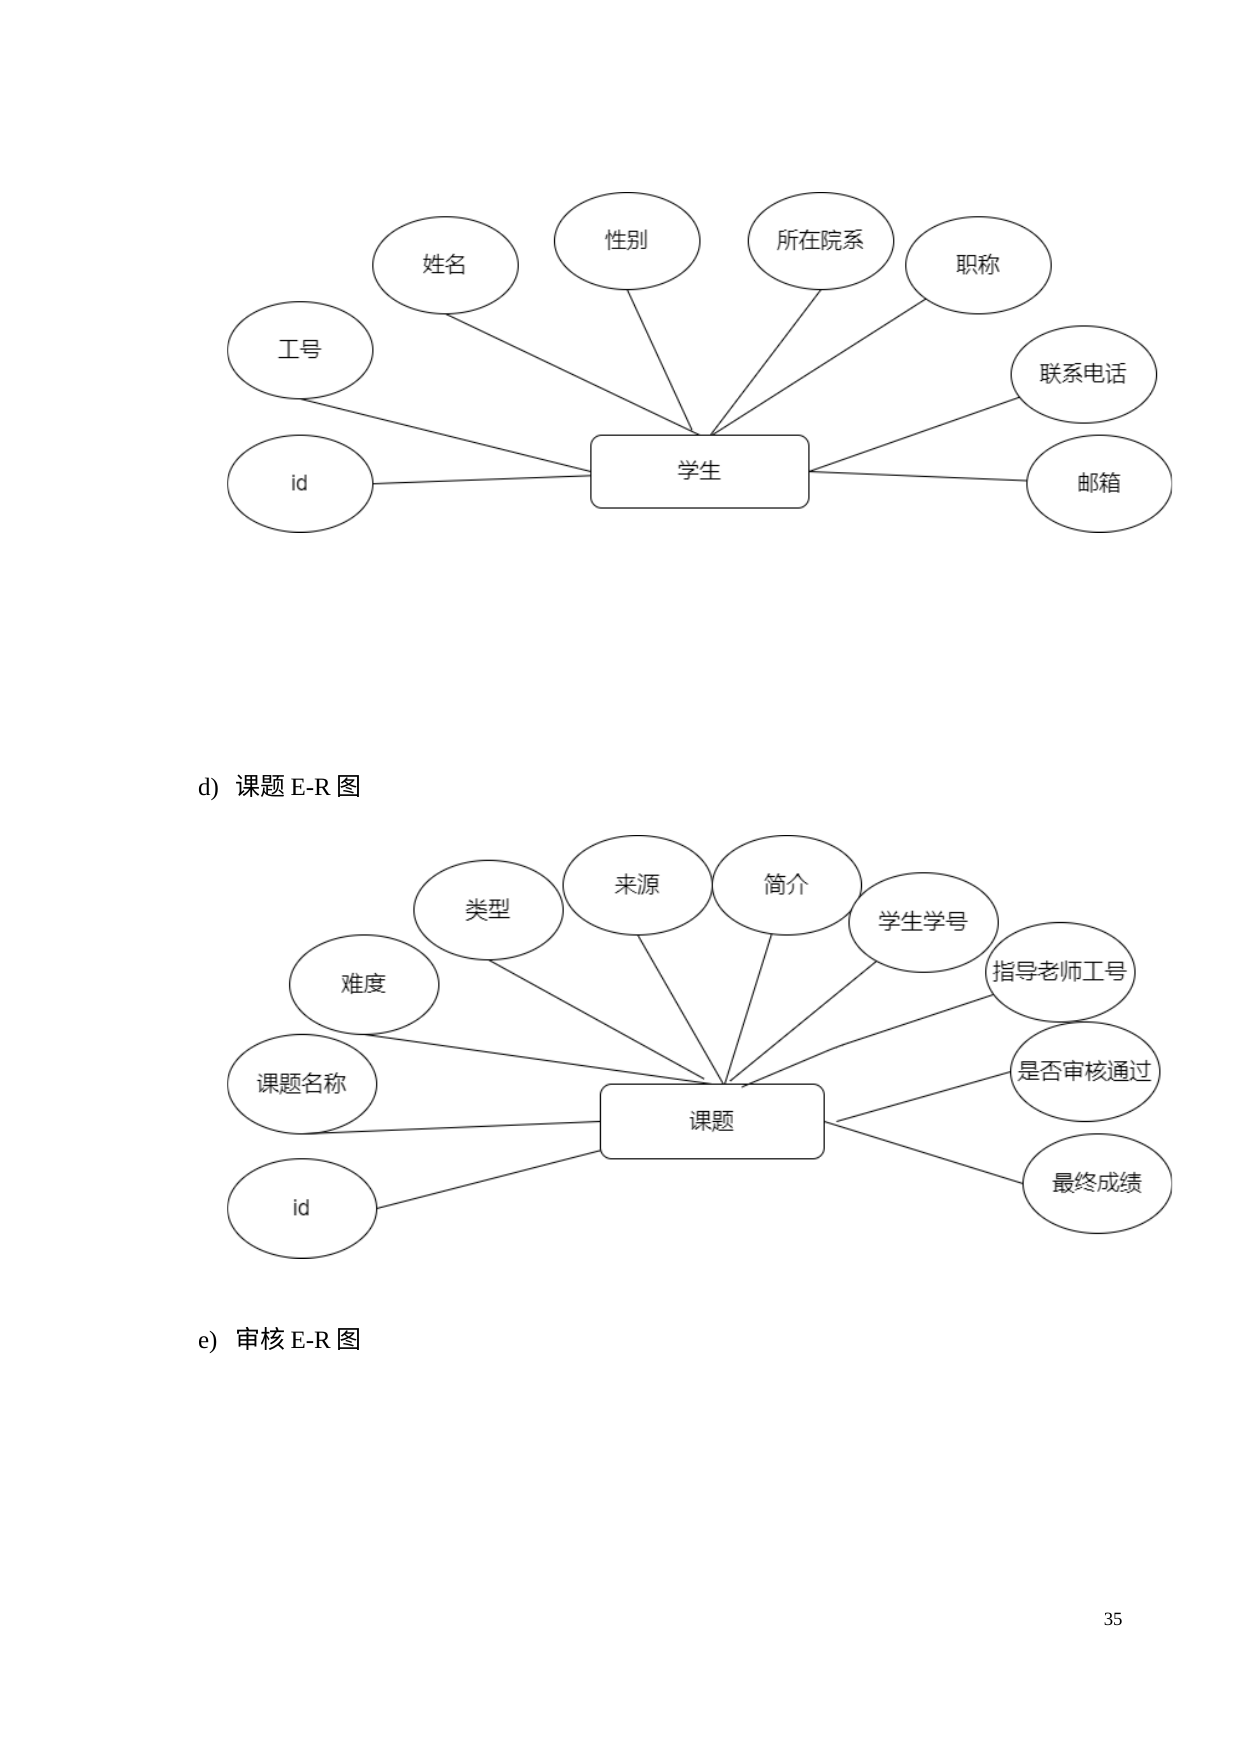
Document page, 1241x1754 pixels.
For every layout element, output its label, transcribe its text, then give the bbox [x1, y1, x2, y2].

picture [227, 835, 1173, 1259]
picture [227, 192, 1173, 533]
list 课题E-R图 [198, 752, 1122, 817]
list 审核E-R图 [198, 1305, 1122, 1370]
